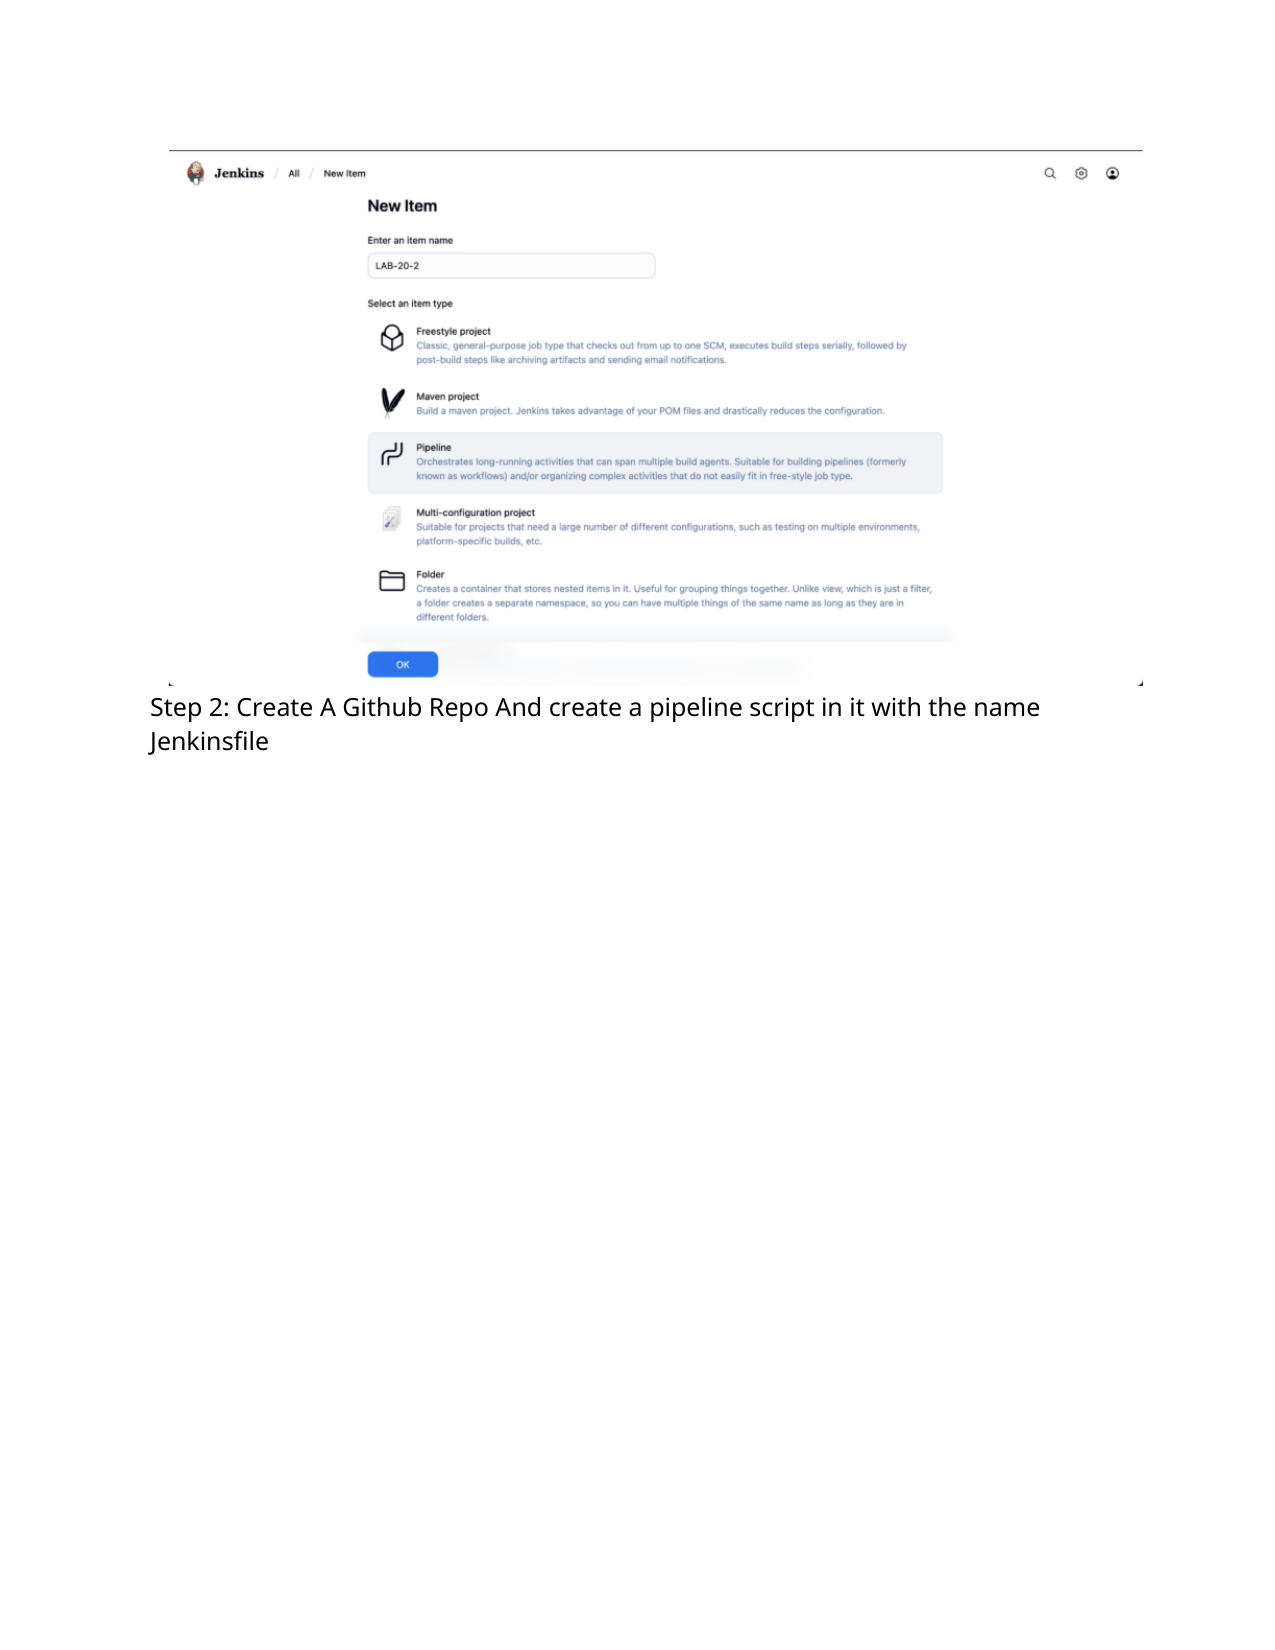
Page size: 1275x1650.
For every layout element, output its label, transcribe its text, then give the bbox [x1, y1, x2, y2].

text Step 2: Create A Github Repo And create a pipeline script in it with the name Jenkinsfile [150, 690, 1125, 758]
